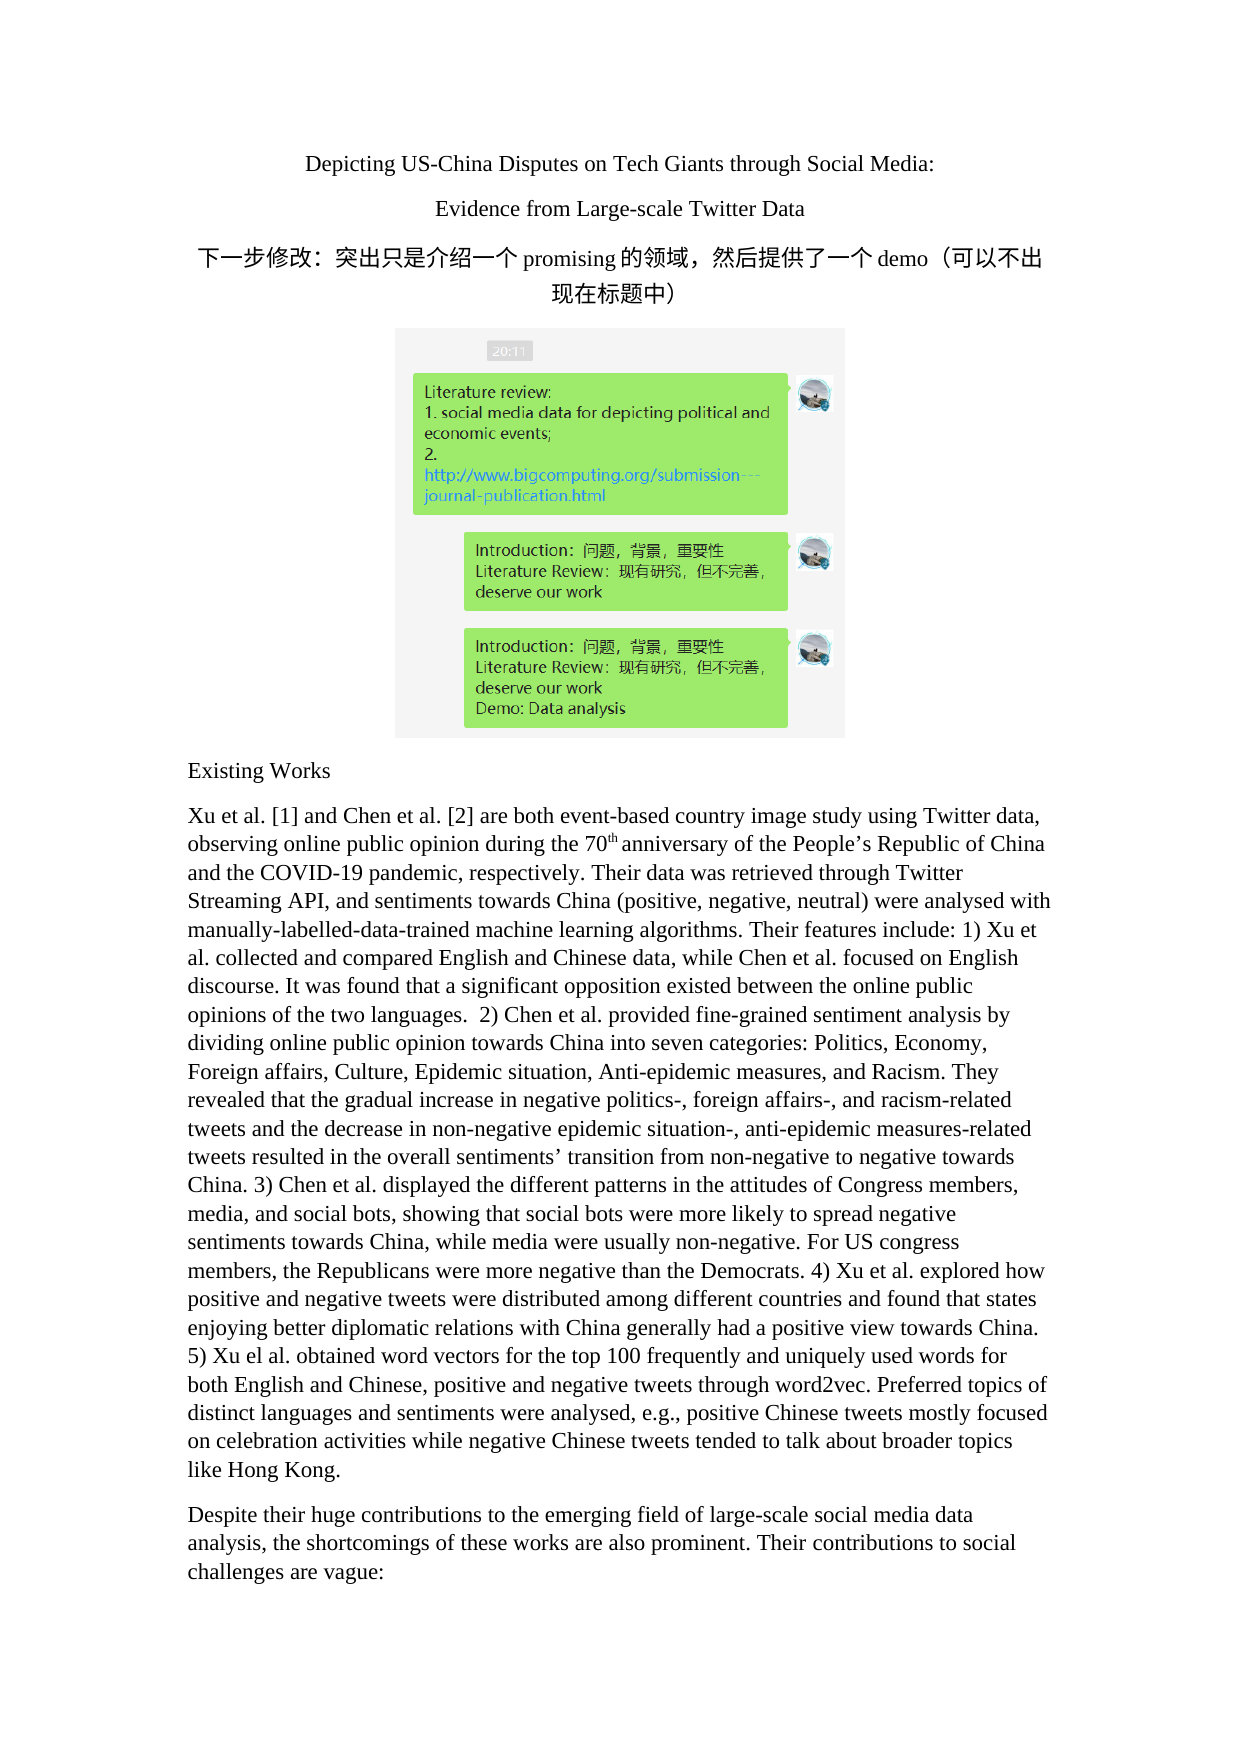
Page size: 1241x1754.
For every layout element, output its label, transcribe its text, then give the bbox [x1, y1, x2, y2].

text Depicting US-China Disputes on Tech Giants through Social Media: [187, 150, 1053, 176]
text Existing Works [187, 757, 1053, 783]
picture [395, 328, 845, 738]
text Despite their huge contributions to the emerging field of large-scale social media data analysis, the shortcomings of these works are also prominent. Their contributions to social challenges are vague: [187, 1501, 1053, 1584]
text 下一步修改：突出只是介绍一个promising的领域，然后提供了一个demo（可以不出现在标题中） [187, 240, 1053, 309]
text Evidence from Large-scale Twitter Data [187, 195, 1053, 221]
text Xu et al. [1] and Chen et al. [2] are both event-based country image study using Twitter data, observing online public opinion during the 70th anniversary of the People’s Republic of China and the COVID-19 pandemic, respectively. Their data was retrieved through Twitter Streaming API, and sentiments towards China (positive, negative, neutral) were analysed with manually-labelled-data-trained machine learning algorithms. Their features include: 1) Xu et al. collected and compared English and Chinese data, while Chen et al. focused on English discourse. It was found that a significant opposition existed between the online public opinions of the two languages. 2) Chen et al. provided fine-grained sentiment analysis by dividing online public opinion towards China into seven categories: Politics, Economy, Foreign affairs, Culture, Epidemic situation, Anti-epidemic measures, and Racism. They revealed that the gradual increase in negative politics-, foreign affairs-, and racism-related tweets and the decrease in non-negative epidemic situation-, anti-epidemic measures-related tweets resulted in the overall sentiments’ transition from non-negative to negative towards China. 3) Chen et al. displayed the different patterns in the attitudes of Congress members, media, and social bots, showing that social bots were more likely to spread negative sentiments towards China, while media were usually non-negative. For US congress members, the Republicans were more negative than the Democrats. 4) Xu et al. explored how positive and negative tweets were distributed among different countries and found that states enjoying better diplomatic relations with China generally had a positive view towards China. 5) Xu el al. obtained word vectors for the top 100 frequently and uniquely used words for both English and Chinese, positive and negative tweets through word2vec. Preferred topics of distinct languages and sentiments were analysed, e.g., positive Chinese tweets mostly focused on celebration activities while negative Chinese tweets tended to talk about broader topics like Hong Kong. [187, 802, 1053, 1482]
